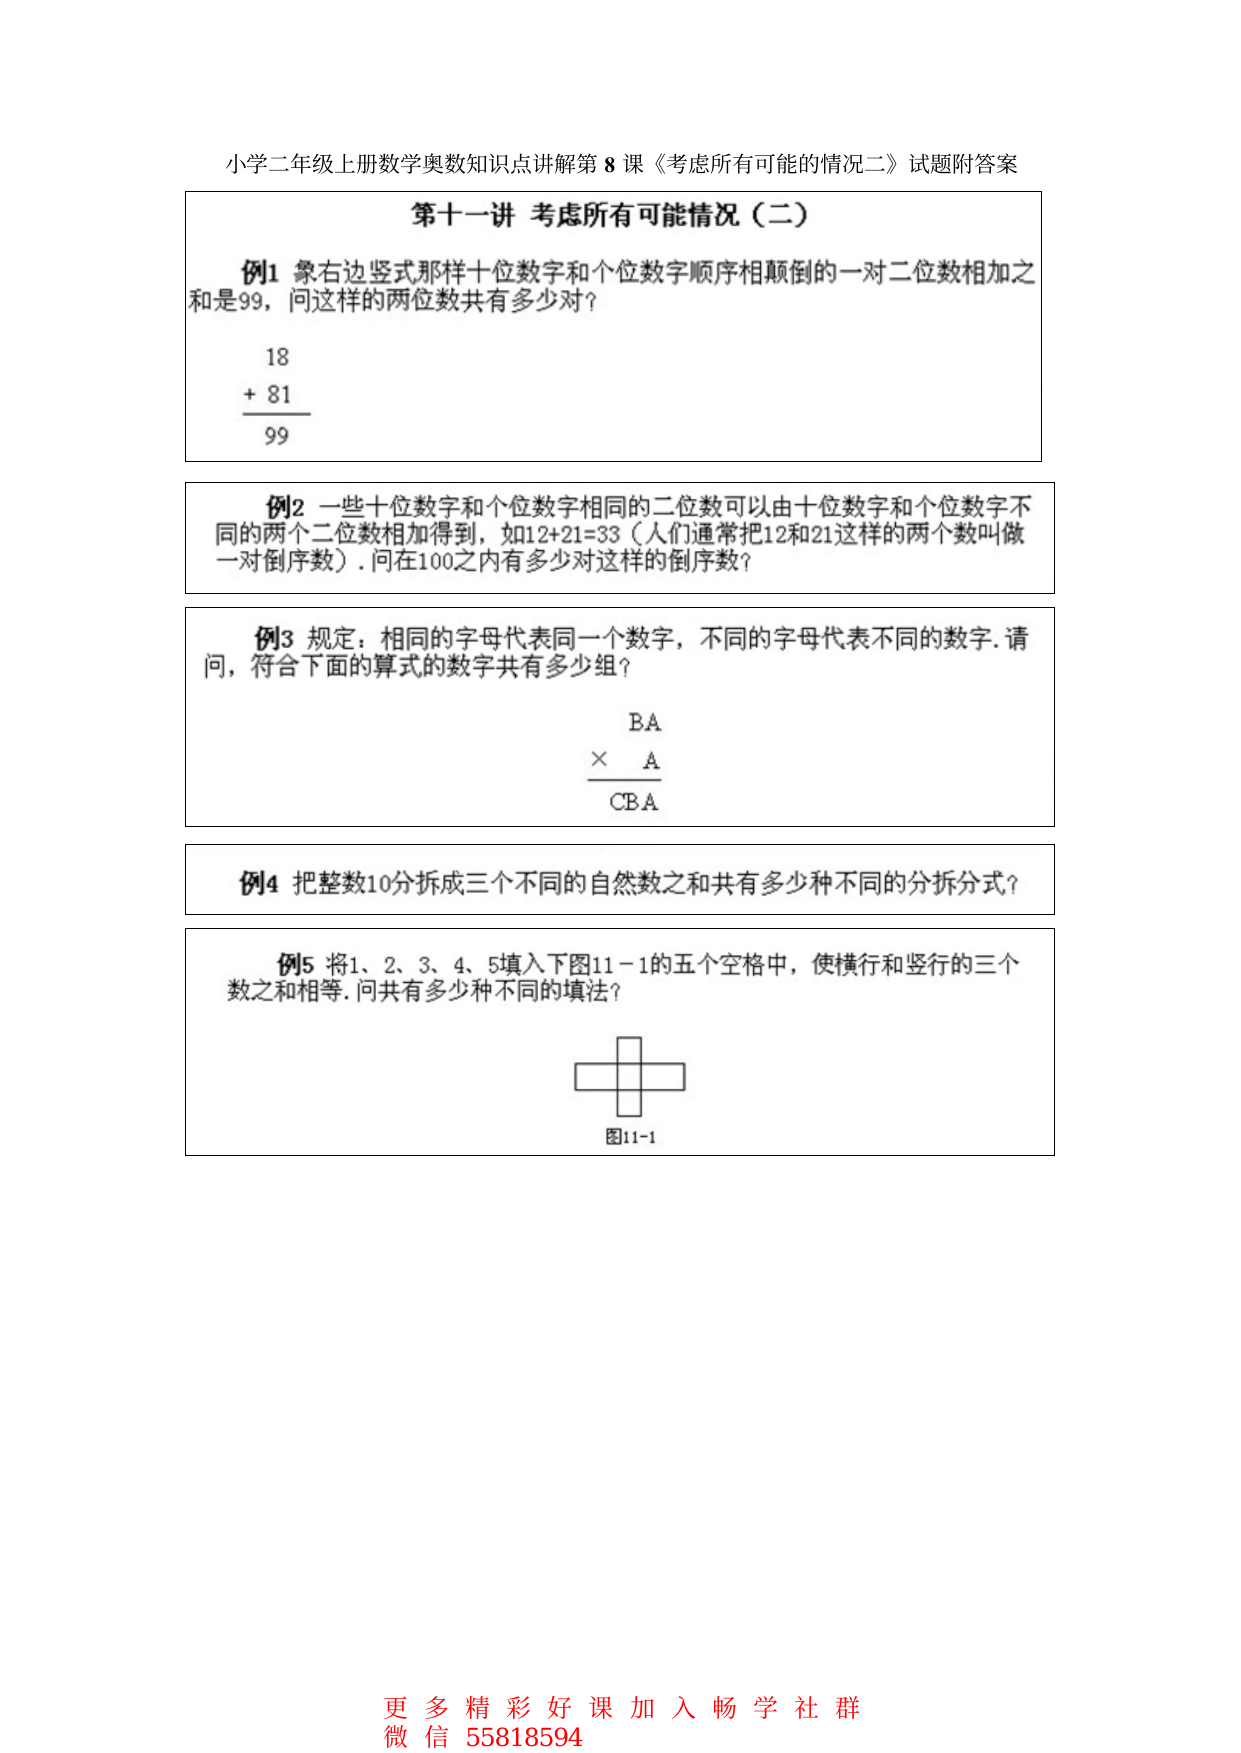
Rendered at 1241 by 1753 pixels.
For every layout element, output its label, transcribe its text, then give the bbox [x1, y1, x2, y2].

picture [186, 608, 1054, 826]
text 小学二年级上册数学奥数知识点讲解第 8 课《考虑所有可能的情况二》试题附答案 [225, 153, 1040, 177]
picture [186, 483, 1054, 593]
text 更 多 精 彩 好 课 加 入 畅 学 社 群 微 信 55818594 [383, 1694, 884, 1752]
picture [186, 192, 1041, 461]
picture [186, 929, 1054, 1155]
picture [186, 845, 1054, 914]
